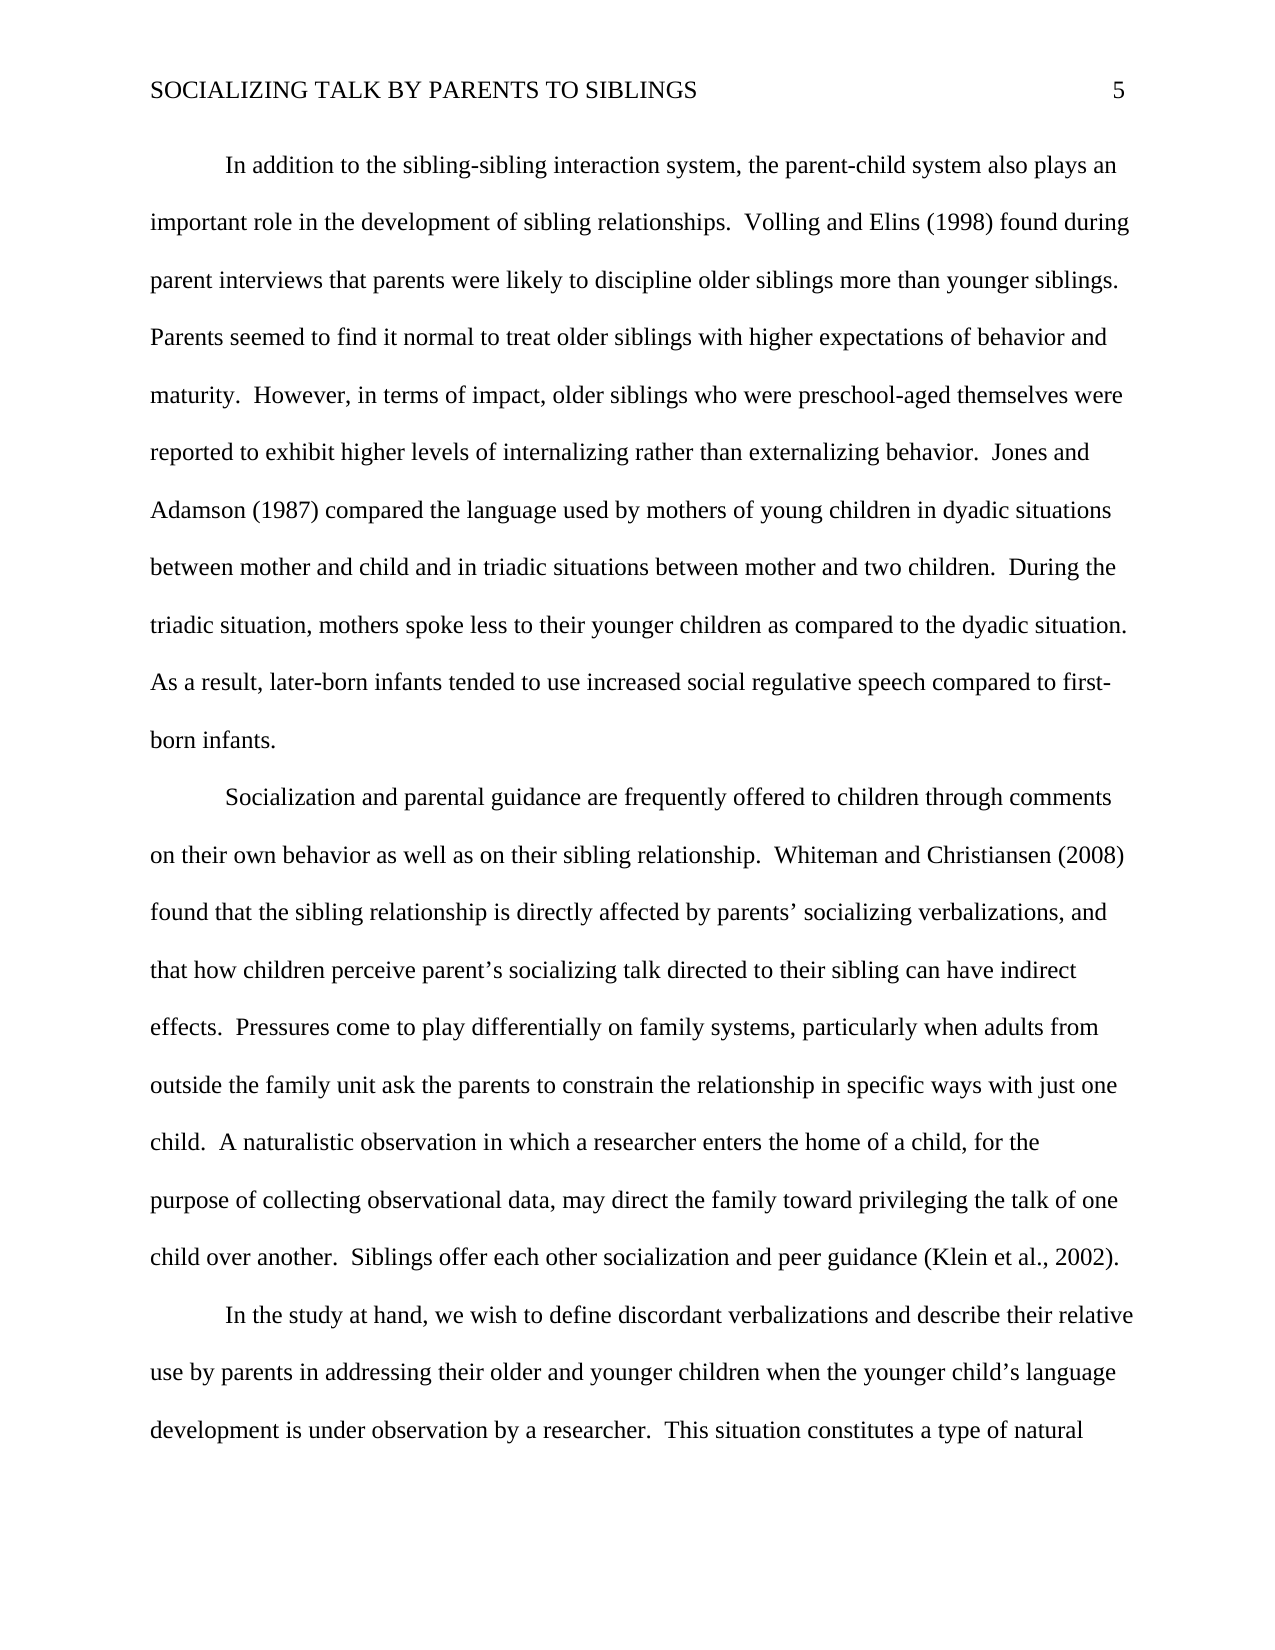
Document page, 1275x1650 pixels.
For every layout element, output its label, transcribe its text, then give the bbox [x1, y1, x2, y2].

text Socialization and parental guidance are frequently offered to children through comments on their own behavior as well as on their sibling relationship. Whiteman and Christiansen (2008) found that the sibling relationship is directly affected by parents’ socializing verbalizations, and that how children perceive parent’s socializing talk directed to their sibling can have indirect effects. Pressures come to play differentially on family systems, particularly when adults from outside the family unit ask the parents to constrain the relationship in specific ways with just one child. A naturalistic observation in which a researcher enters the home of a child, for the purpose of collecting observational data, may direct the family toward privileging the talk of one child over another. Siblings offer each other socialization and peer guidance (Klein et al., 2002). [150, 782, 1125, 1271]
text In addition to the sibling-sibling interaction system, the parent-child system also plays an important role in the development of sibling relationships. Volling and Elins (1998) found during parent interviews that parents were likely to discipline older siblings more than younger siblings. Parents seemed to find it normal to treat older siblings with higher expectations of behavior and maturity. However, in terms of impact, older siblings who were preschool-aged themselves were reported to exhibit higher levels of internalizing rather than externalizing behavior. Jones and Adamson (1987) compared the language used by mothers of young children in dyadic situations between mother and child and in triadic situations between mother and two children. During the triadic situation, mothers spoke less to their younger children as compared to the dyadic situation. As a result, later-born infants tended to use increased social regulative speech compared to first-born infants. [150, 150, 1144, 754]
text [150, 1300, 1144, 1444]
